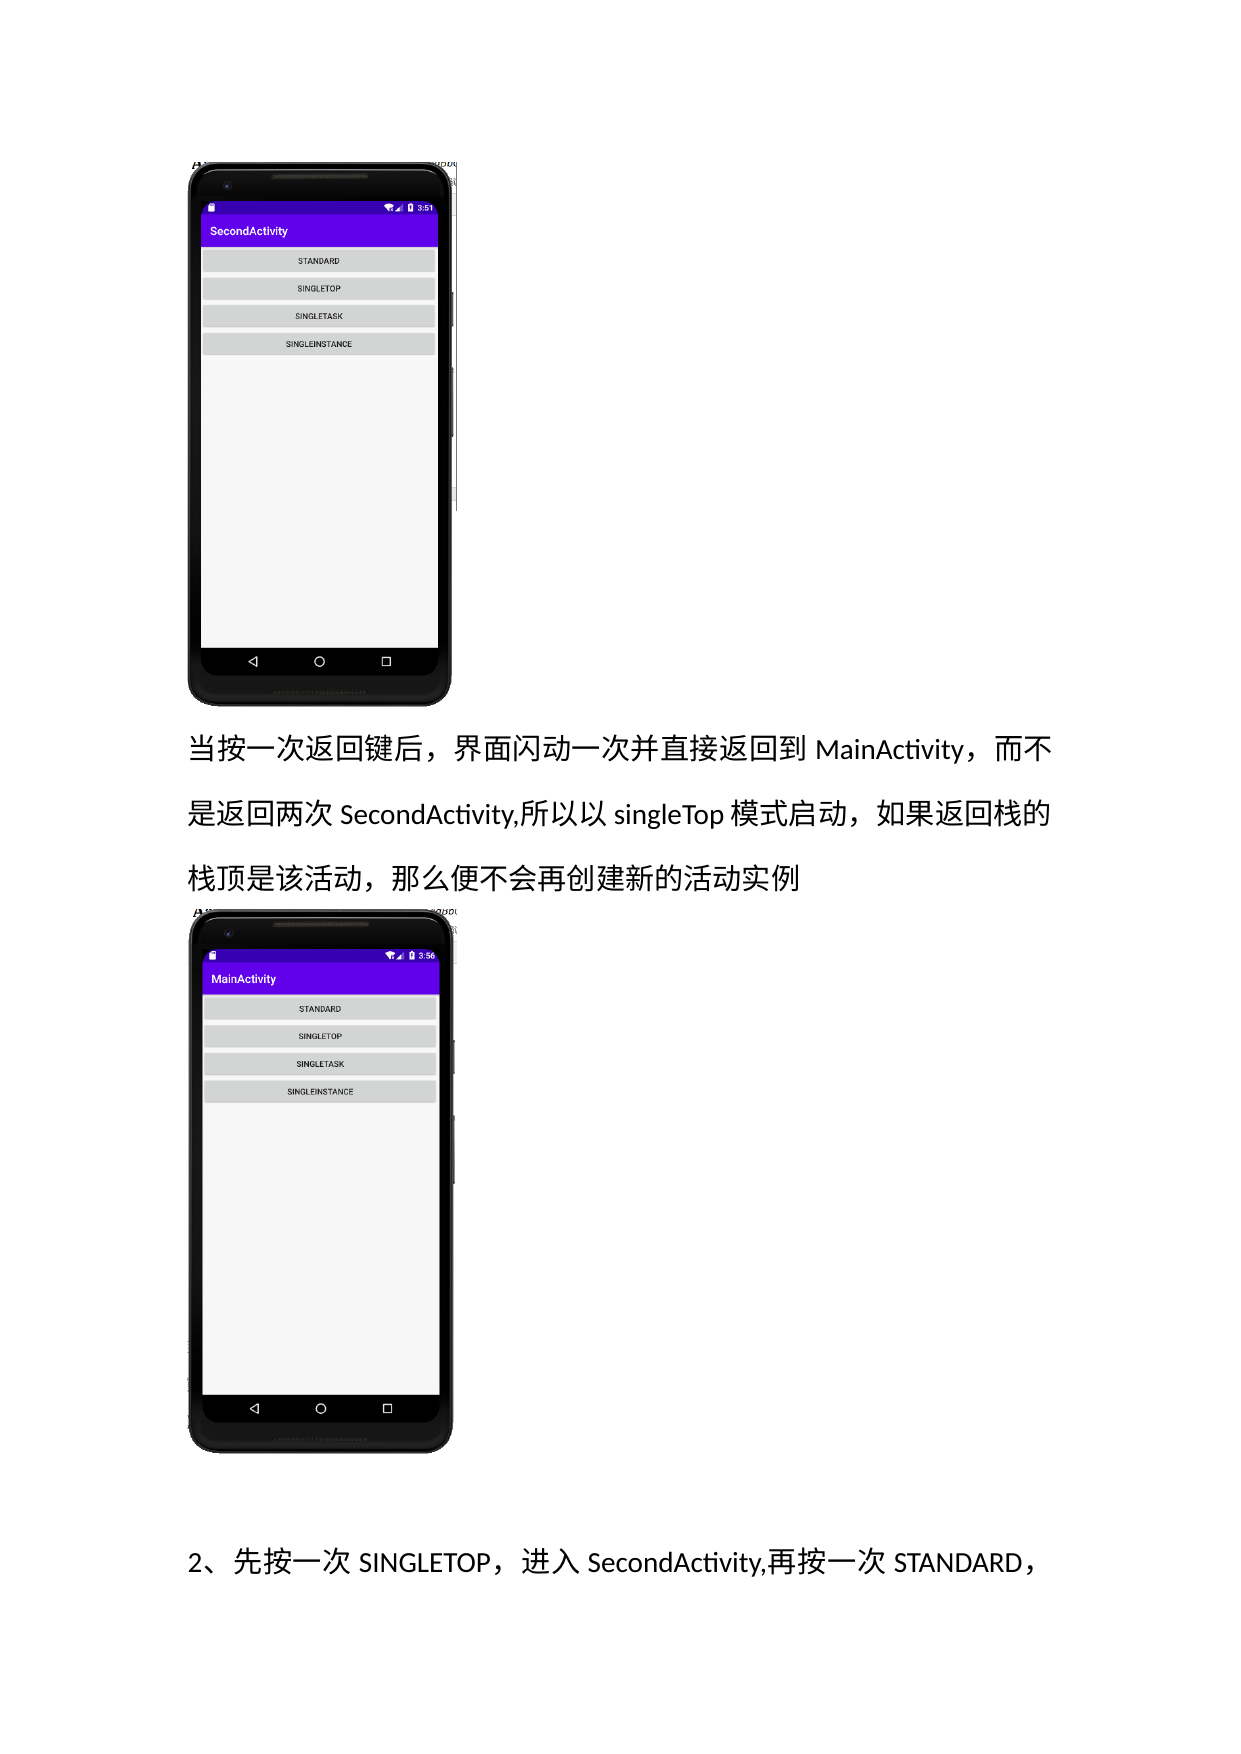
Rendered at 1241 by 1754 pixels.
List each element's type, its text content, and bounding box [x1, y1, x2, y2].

picture [187, 162, 457, 708]
picture [187, 909, 457, 1455]
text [187, 1527, 1053, 1592]
text 当按一次返回键后，界面闪动一次并直接返回到MainActivity，而不是返回两次SecondActivity,所以以singleTop模式启动，如果返回栈的栈顶是该活动，那么便不会再创建新的活动实例 [187, 714, 1053, 909]
